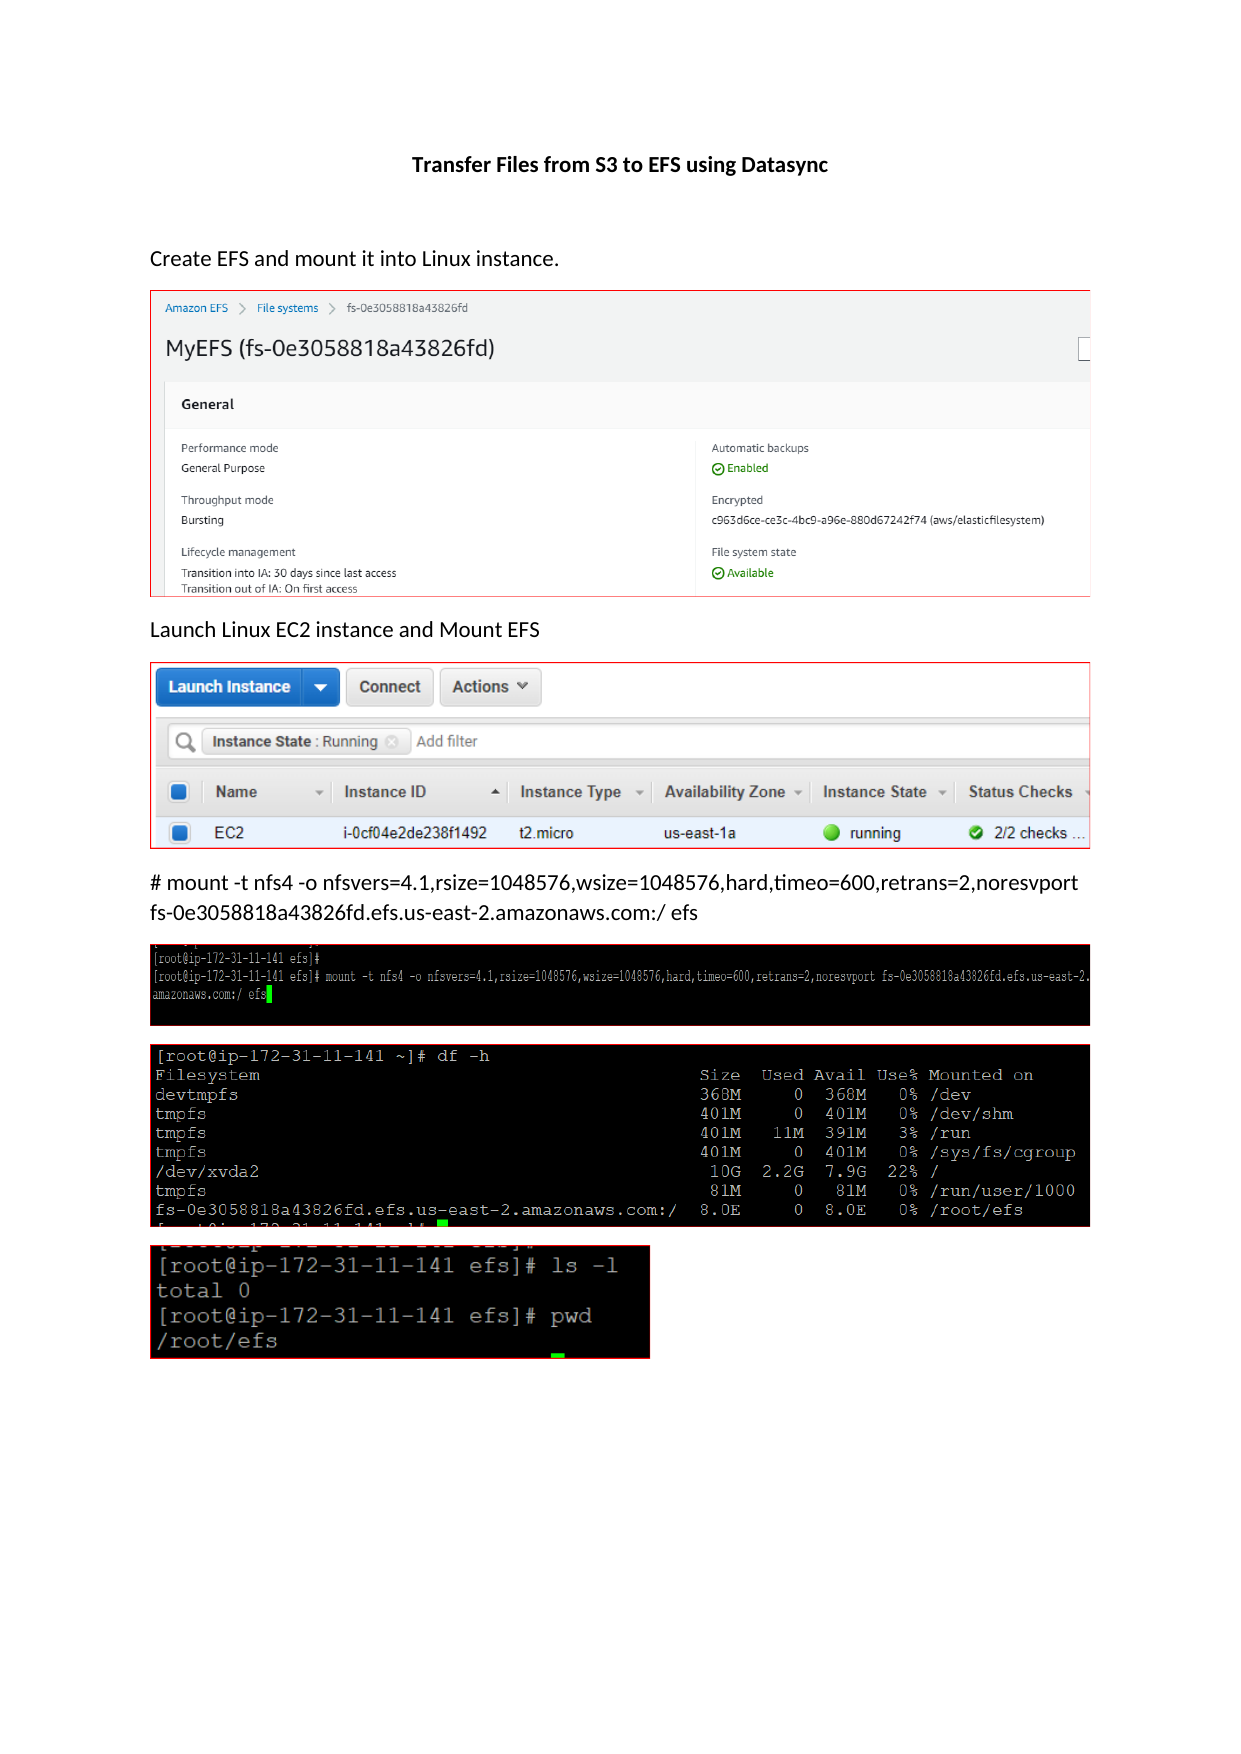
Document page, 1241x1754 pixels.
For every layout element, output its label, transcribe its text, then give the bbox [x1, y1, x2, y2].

text Create EFS and mount it into Linux instance. [150, 244, 1090, 272]
picture [150, 1044, 1091, 1227]
text Transfer Files from S3 to EFS using Datasync [150, 150, 1090, 178]
picture [150, 1245, 650, 1359]
picture [150, 290, 1091, 597]
picture [150, 662, 1091, 849]
picture [150, 944, 1091, 1026]
text # mount -t nfs4 -o nfsvers=4.1,rsize=1048576,wsize=1048576,hard,timeo=600,retrans=2,noresvport fs-0e3058818a43826fd.efs.us-east-2.amazonaws.com:/ efs [150, 868, 1090, 926]
text Launch Linux EC2 instance and Mount EFS [150, 616, 1090, 643]
